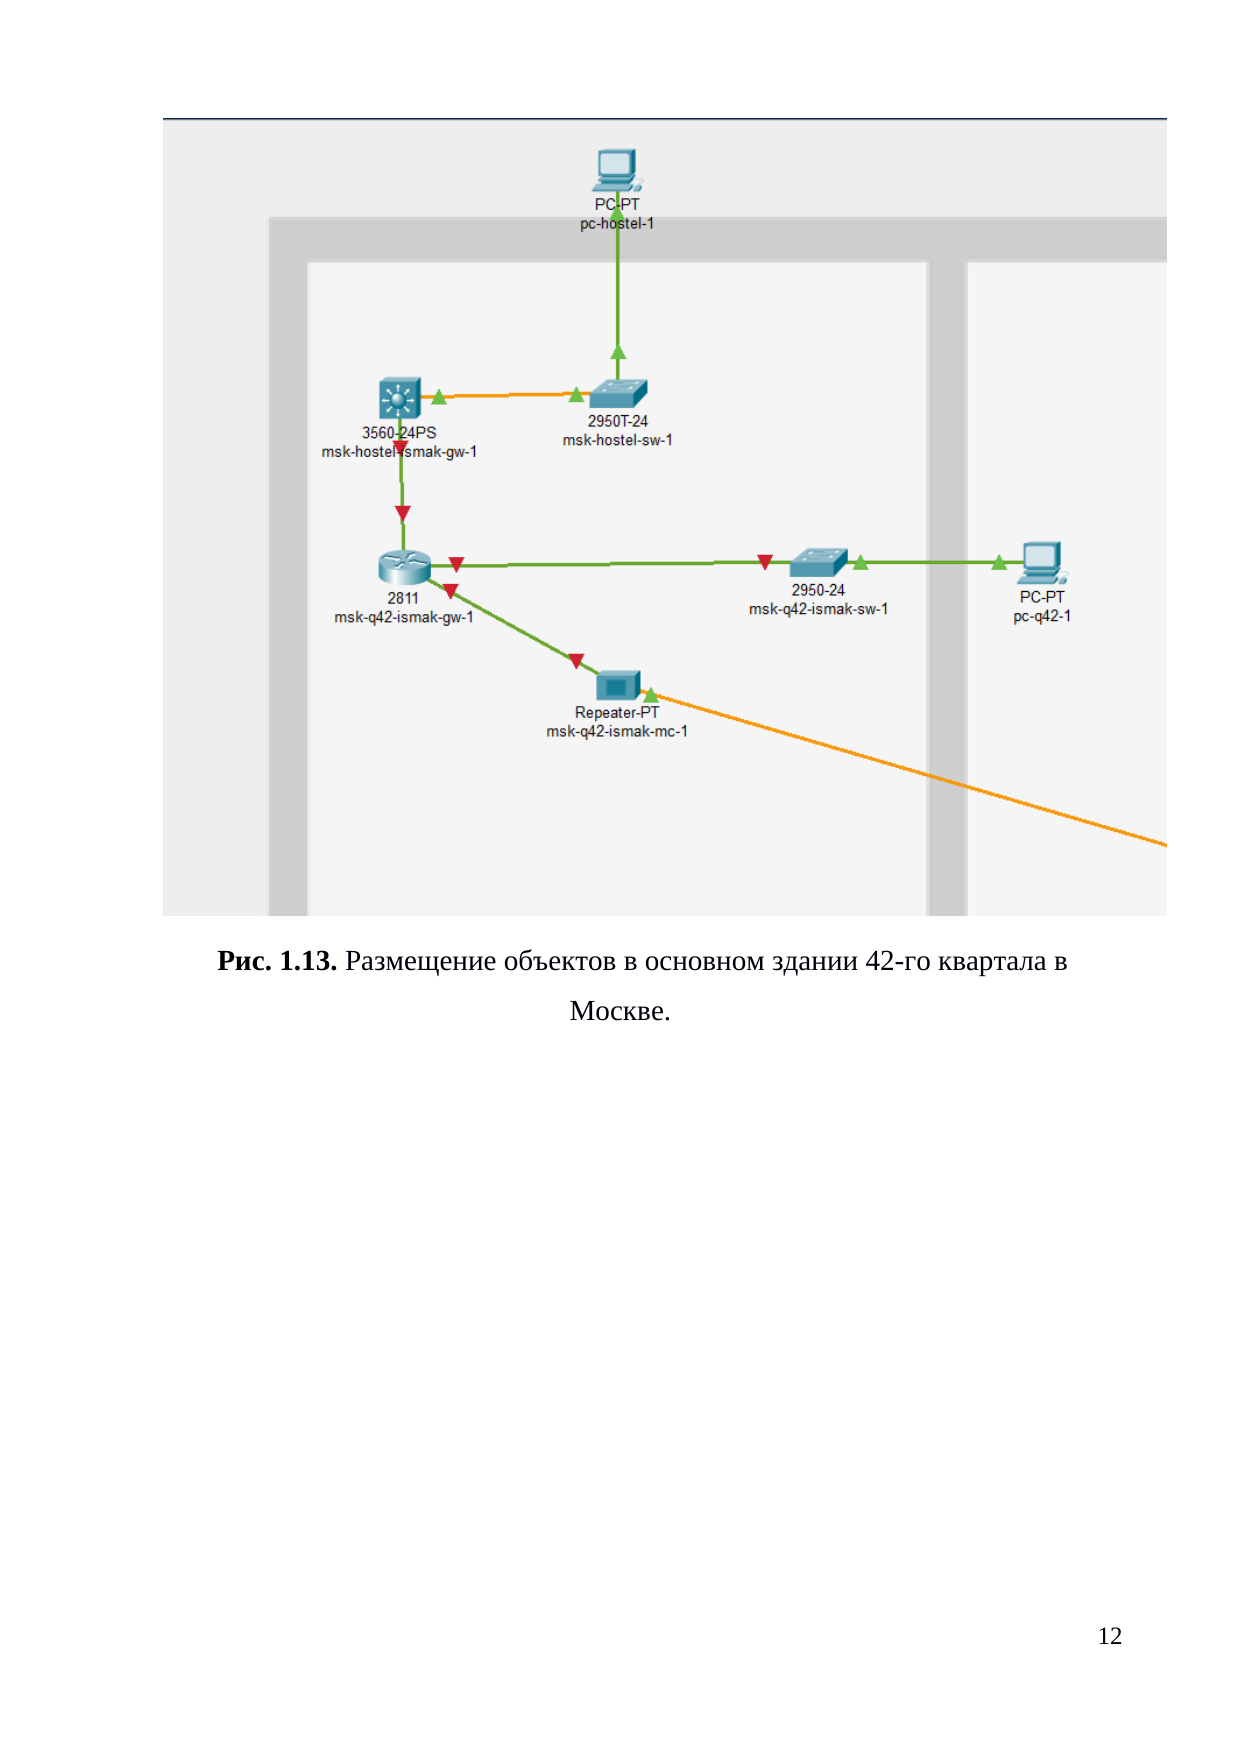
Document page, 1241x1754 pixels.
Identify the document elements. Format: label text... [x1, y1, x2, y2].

text Рис. 1.13. Размещение объектов в основном здании 42-го квартала в Москве. [118, 943, 1122, 1027]
picture [163, 118, 1167, 916]
